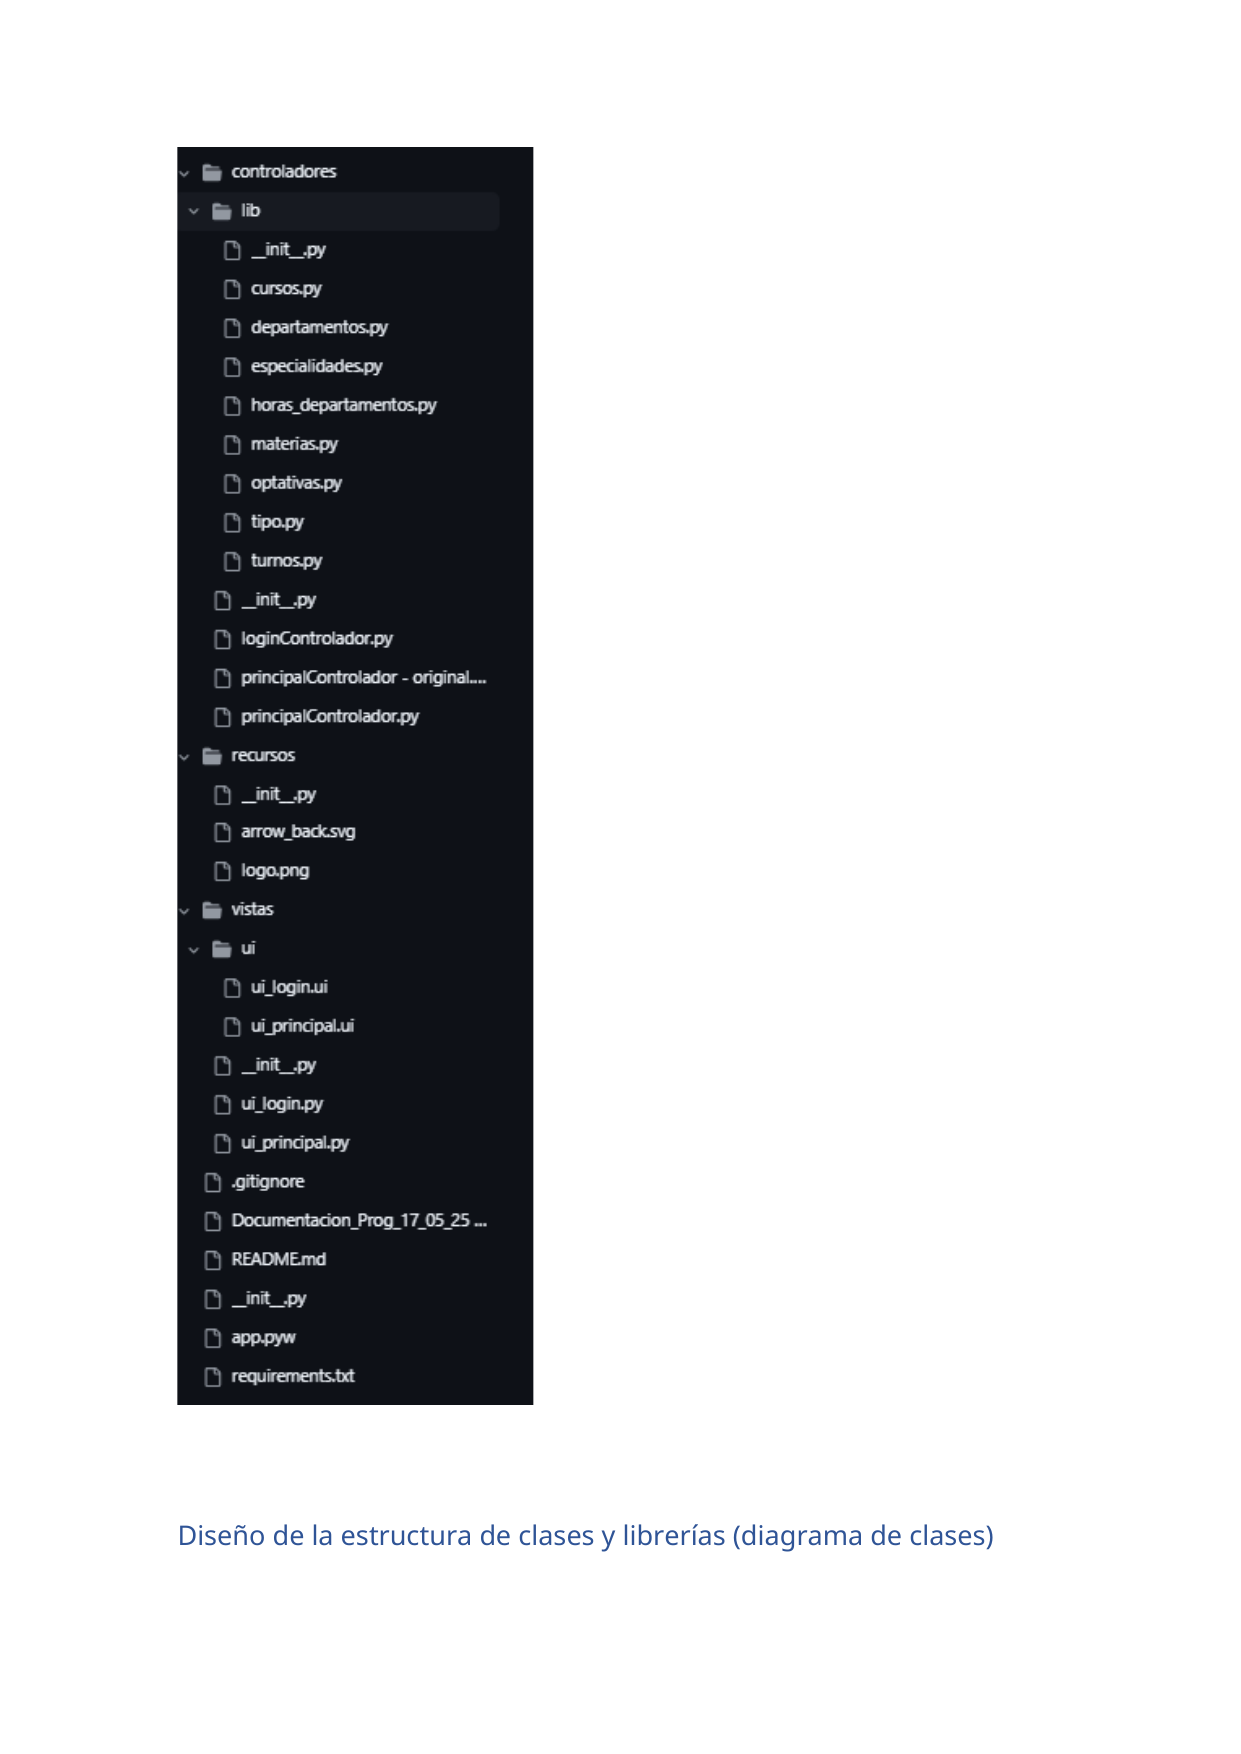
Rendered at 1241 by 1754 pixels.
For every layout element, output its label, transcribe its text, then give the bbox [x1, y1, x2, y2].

subtitle Diseño de la estructura de clases y librerías (diagrama de clases) [177, 1517, 1063, 1554]
picture [177, 147, 534, 1405]
